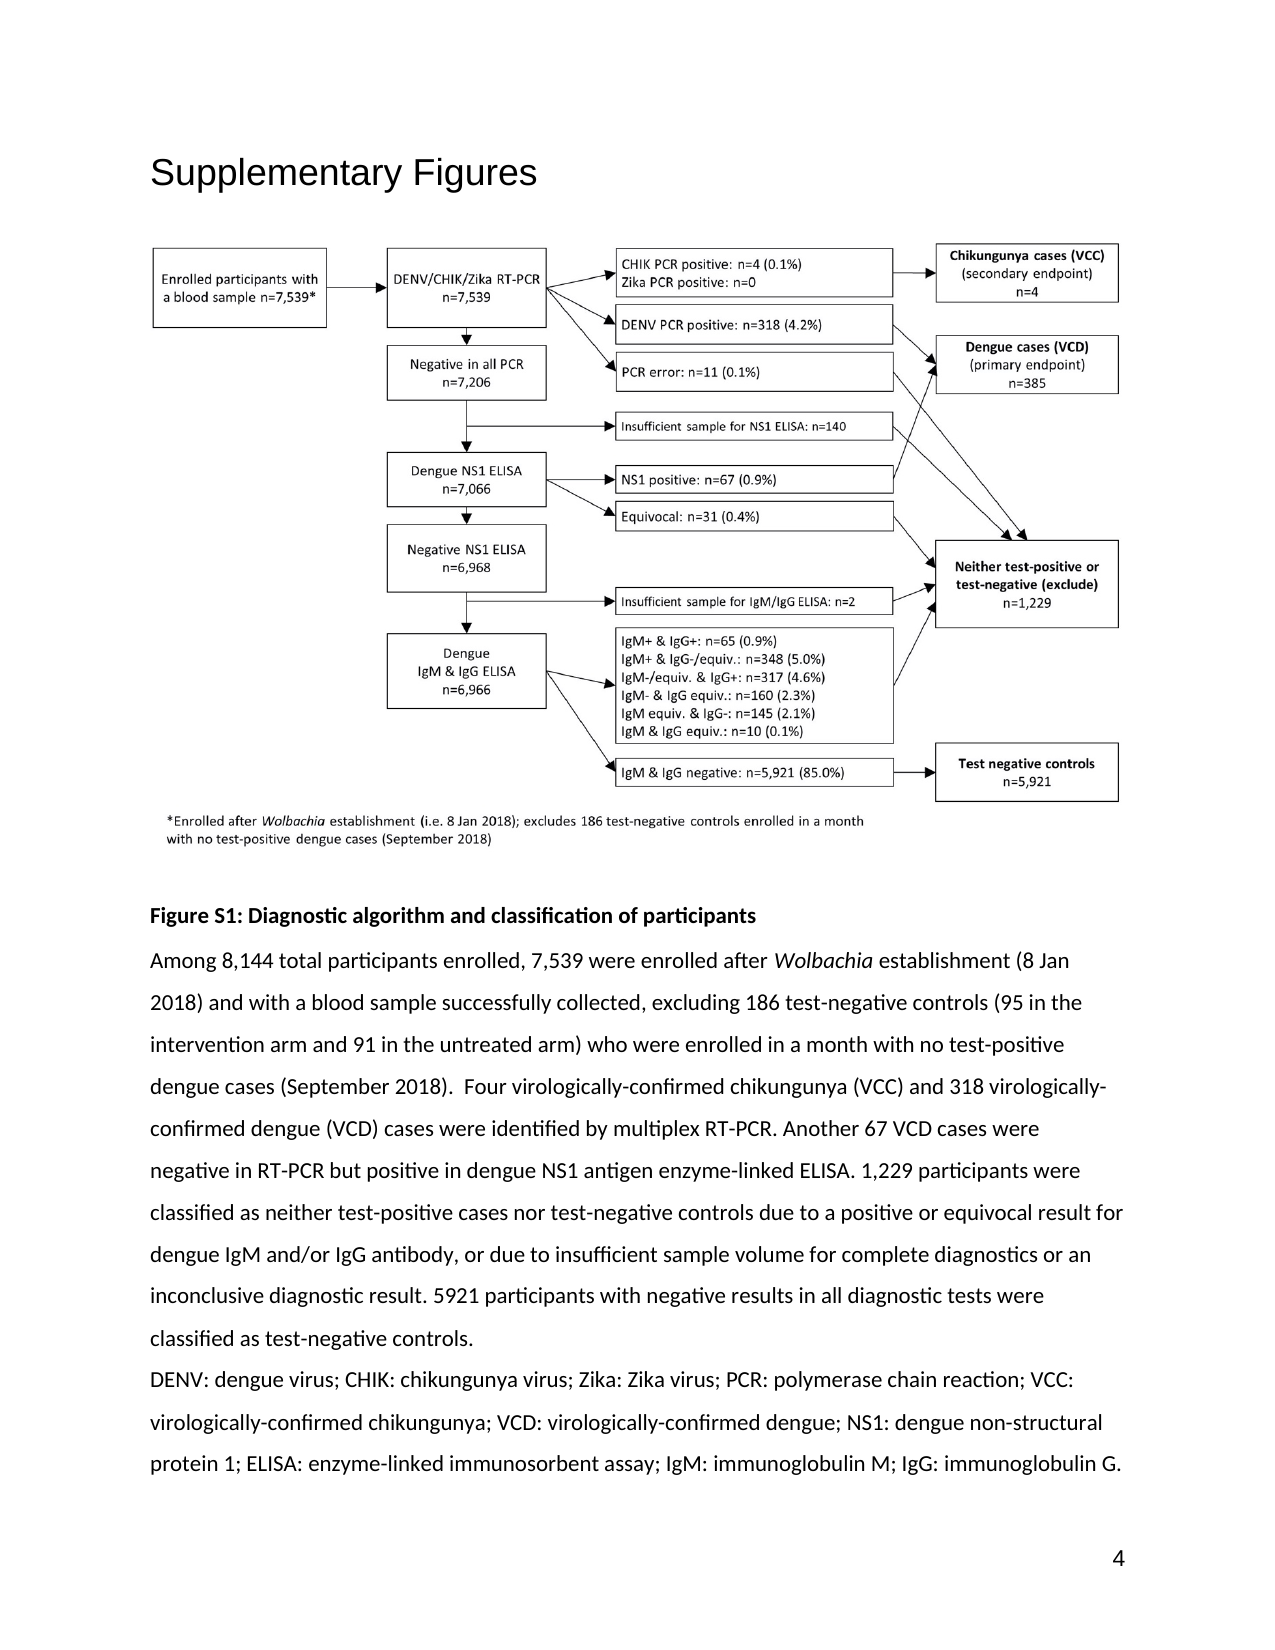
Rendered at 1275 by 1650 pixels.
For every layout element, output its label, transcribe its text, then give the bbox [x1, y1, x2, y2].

text Among 8,144 total participants enrolled, 7,539 were enrolled after Wolbachia establishment (8 Jan 2018) and with a blood sample successfully collected, excluding 186 test-negative controls (95 in the intervention arm and 91 in the untreated arm) who were enrolled in a month with no test-positive dengue cases (September 2018). Four virologically-confirmed chikungunya (VCC) and 318 virologically-confirmed dengue (VCD) cases were identified by multiplex RT-PCR. Another 67 VCD cases were negative in RT-PCR but positive in dengue NS1 antigen enzyme-linked ELISA. 1,229 participants were classified as neither test-positive cases nor test-negative controls due to a positive or equivocal result for dengue IgM and/or IgG antibody, or due to insufficient sample volume for complete diagnostics or an inconclusive diagnostic result. 5921 participants with negative results in all diagnostic tests were classified as test-negative controls. [150, 946, 1125, 1352]
picture [150, 237, 1125, 858]
subtitle Supplementary Figures [150, 150, 1125, 193]
subtitle Figure S1: Diagnostic algorithm and classification of participants [150, 901, 1125, 929]
text DENV: dengue virus; CHIK: chikungunya virus; Zika: Zika virus; PCR: polymerase chain reaction; VCC: virologically-confirmed chikungunya; VCD: virologically-confirmed dengue; NS1: dengue non-structural protein 1; ELISA: enzyme-linked immunosorbent assay; IgM: immunoglobulin M; IgG: immunoglobulin G. [150, 1366, 1125, 1478]
